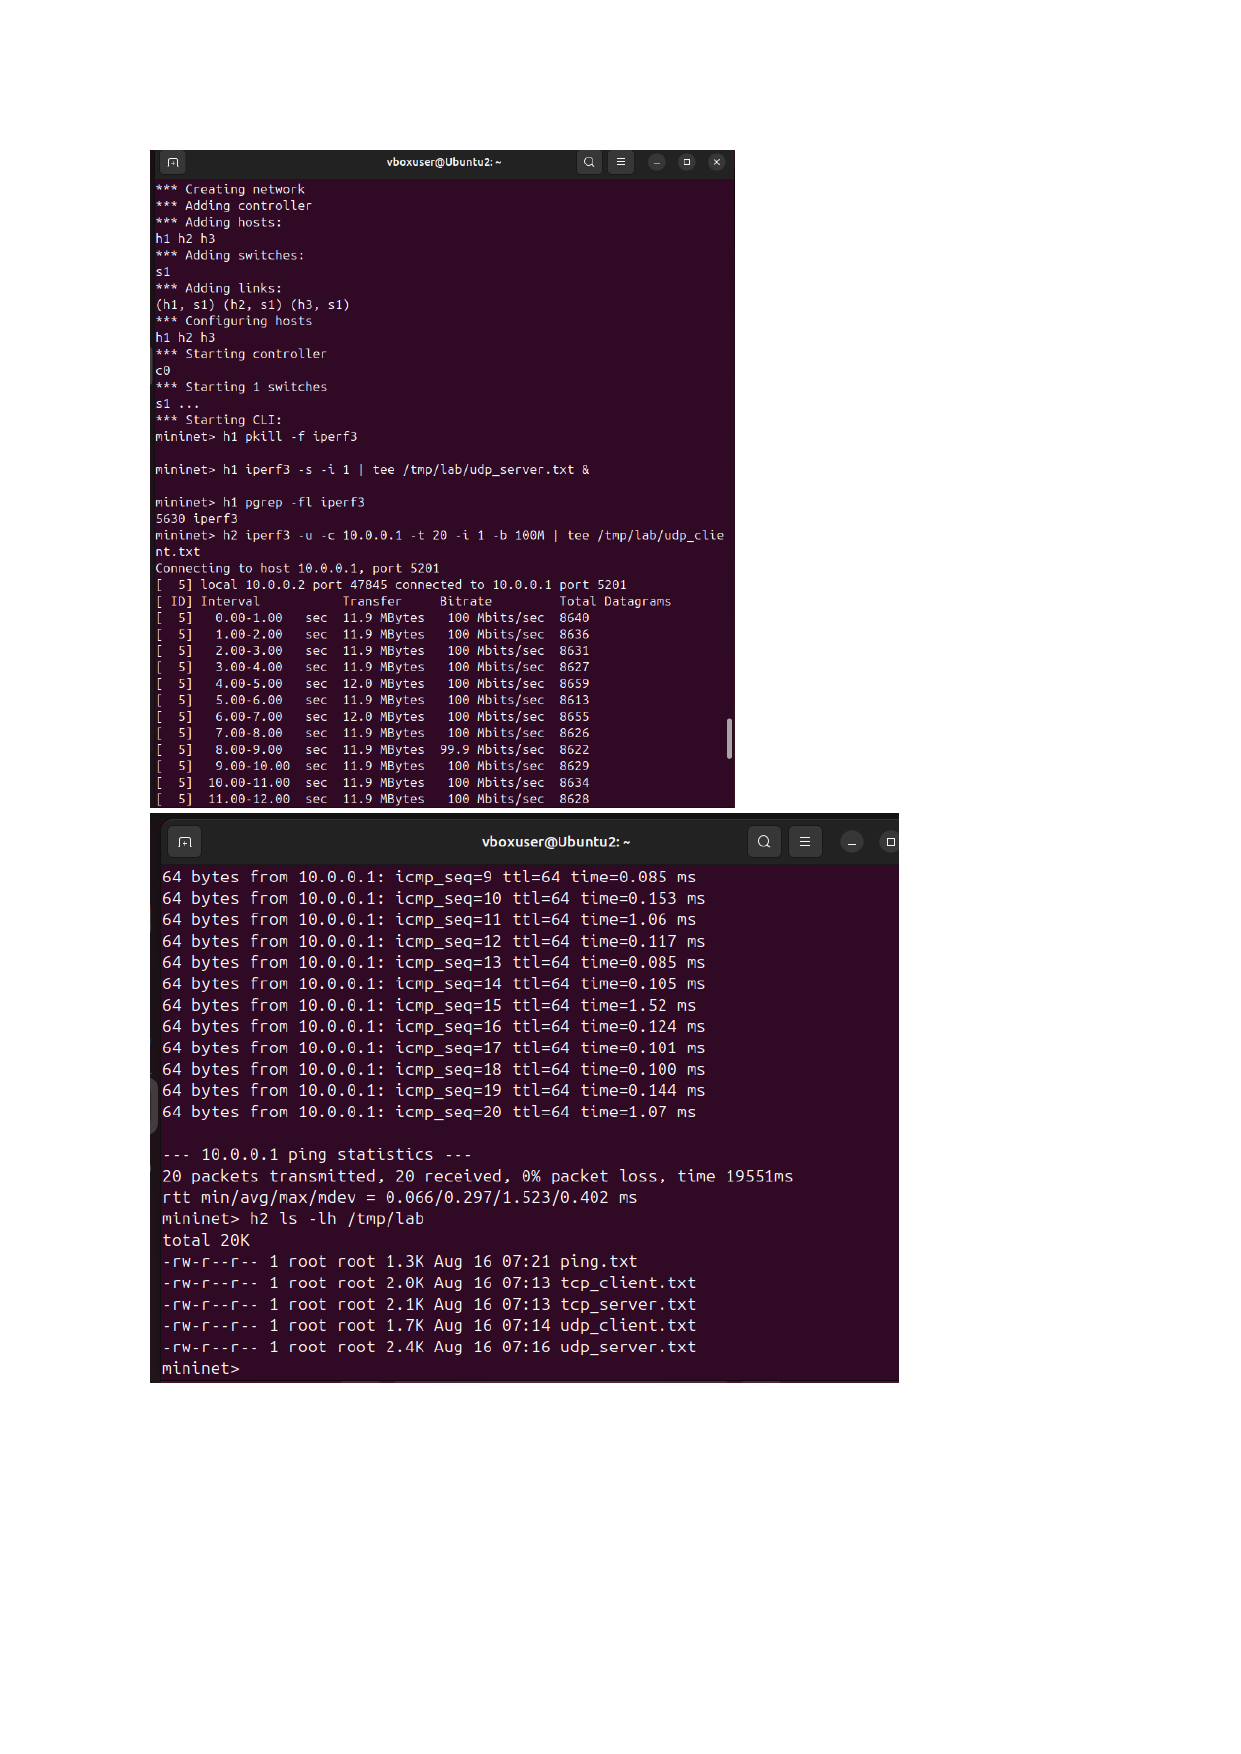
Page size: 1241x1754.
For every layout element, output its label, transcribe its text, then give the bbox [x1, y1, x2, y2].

picture [150, 150, 735, 808]
picture [150, 813, 899, 1383]
